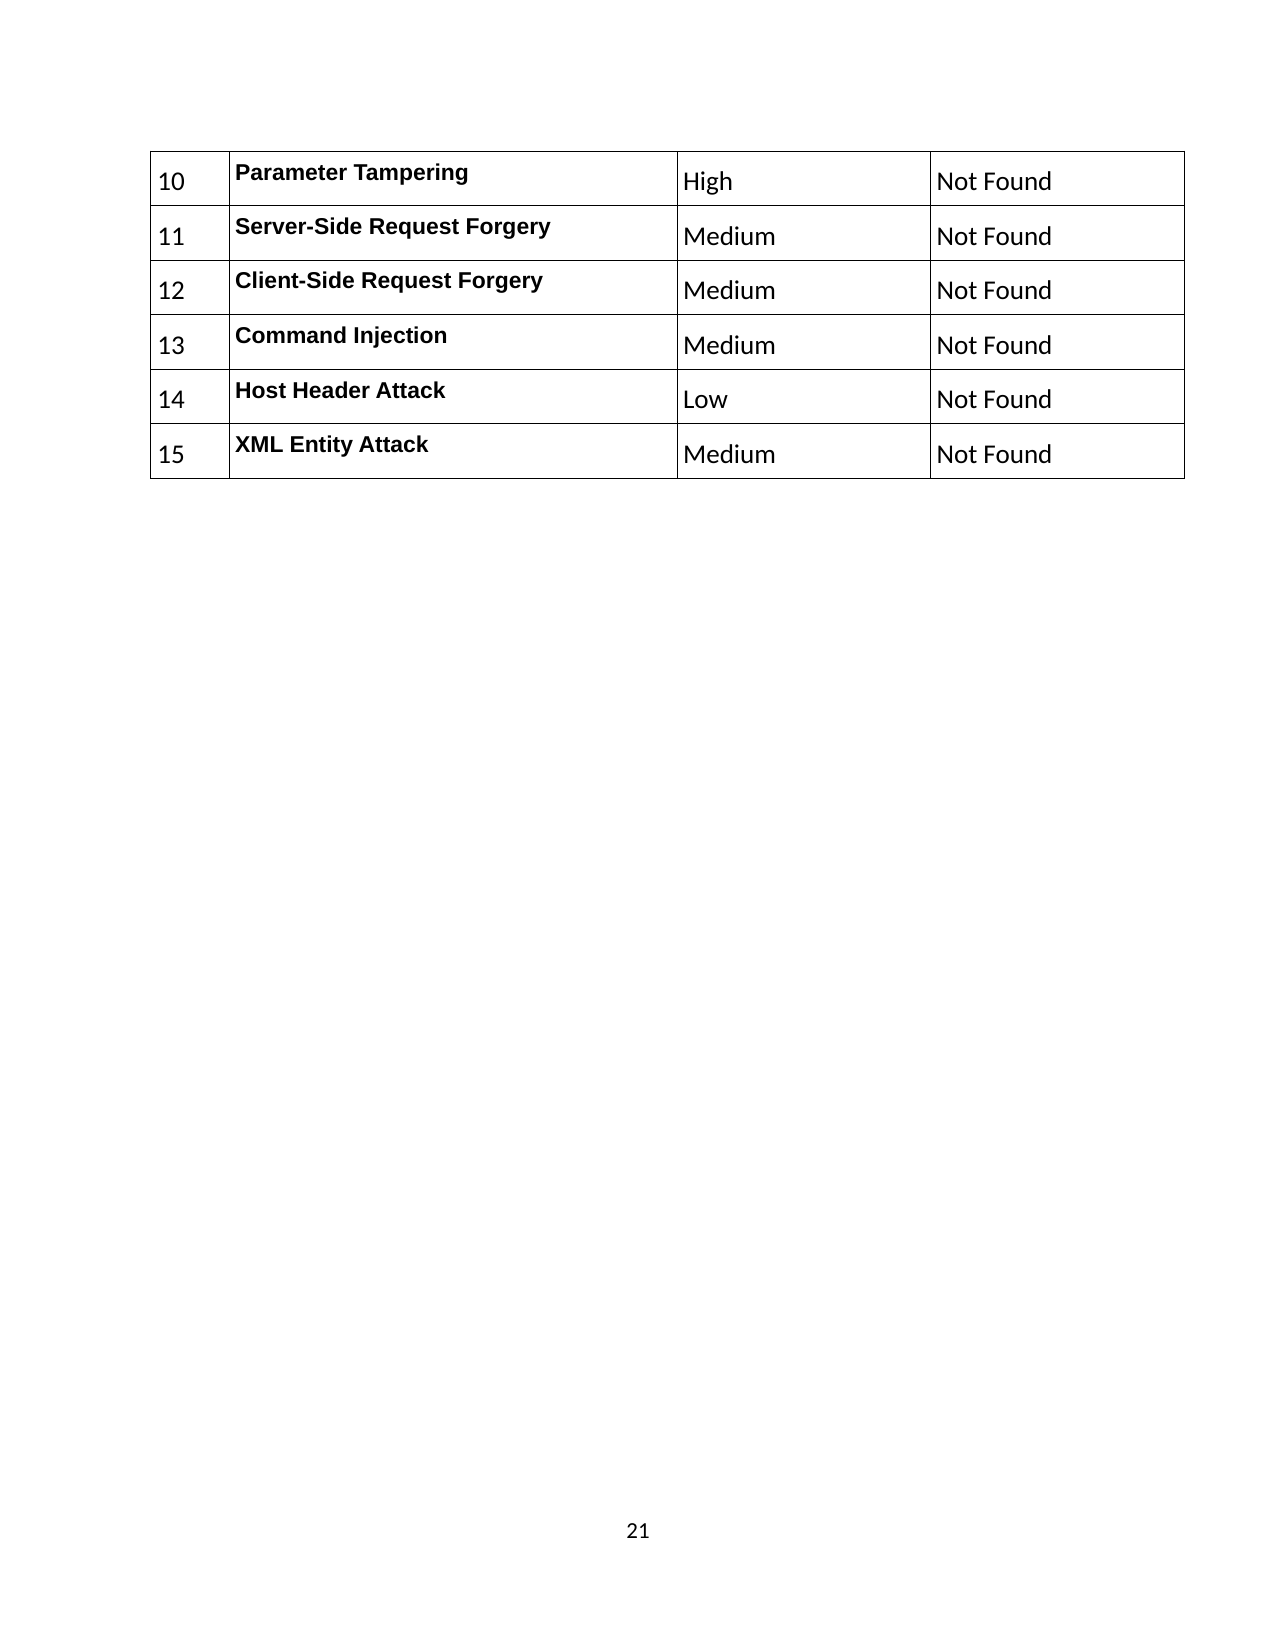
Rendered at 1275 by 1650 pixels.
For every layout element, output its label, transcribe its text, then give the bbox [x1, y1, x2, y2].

table_cell Not Found [931, 424, 1184, 478]
table_cell 15 [151, 424, 229, 478]
table_cell 12 [151, 261, 229, 314]
table_cell 11 [151, 206, 229, 259]
table_cell Client-Side Request Forgery [230, 261, 677, 314]
table_cell Command Injection [230, 315, 677, 369]
table_cell XML Entity Attack [230, 424, 677, 478]
table_cell Not Found [931, 315, 1184, 369]
table_cell Medium [678, 315, 930, 369]
table_cell Medium [678, 206, 930, 259]
table_cell Not Found [931, 261, 1184, 314]
table_cell Host Header Attack [230, 370, 677, 423]
table_cell Medium [678, 261, 930, 314]
table_cell Medium [678, 424, 930, 478]
table_cell Not Found [931, 206, 1184, 259]
table_cell 13 [151, 315, 229, 369]
table_cell 14 [151, 370, 229, 423]
table_cell Parameter Tampering [230, 152, 677, 205]
table_cell High [678, 152, 930, 205]
table_cell Not Found [931, 370, 1184, 423]
table_cell Server-Side Request Forgery [230, 206, 677, 259]
table_cell 10 [151, 152, 229, 205]
table_cell Not Found [931, 152, 1184, 205]
table_cell Low [678, 370, 930, 423]
